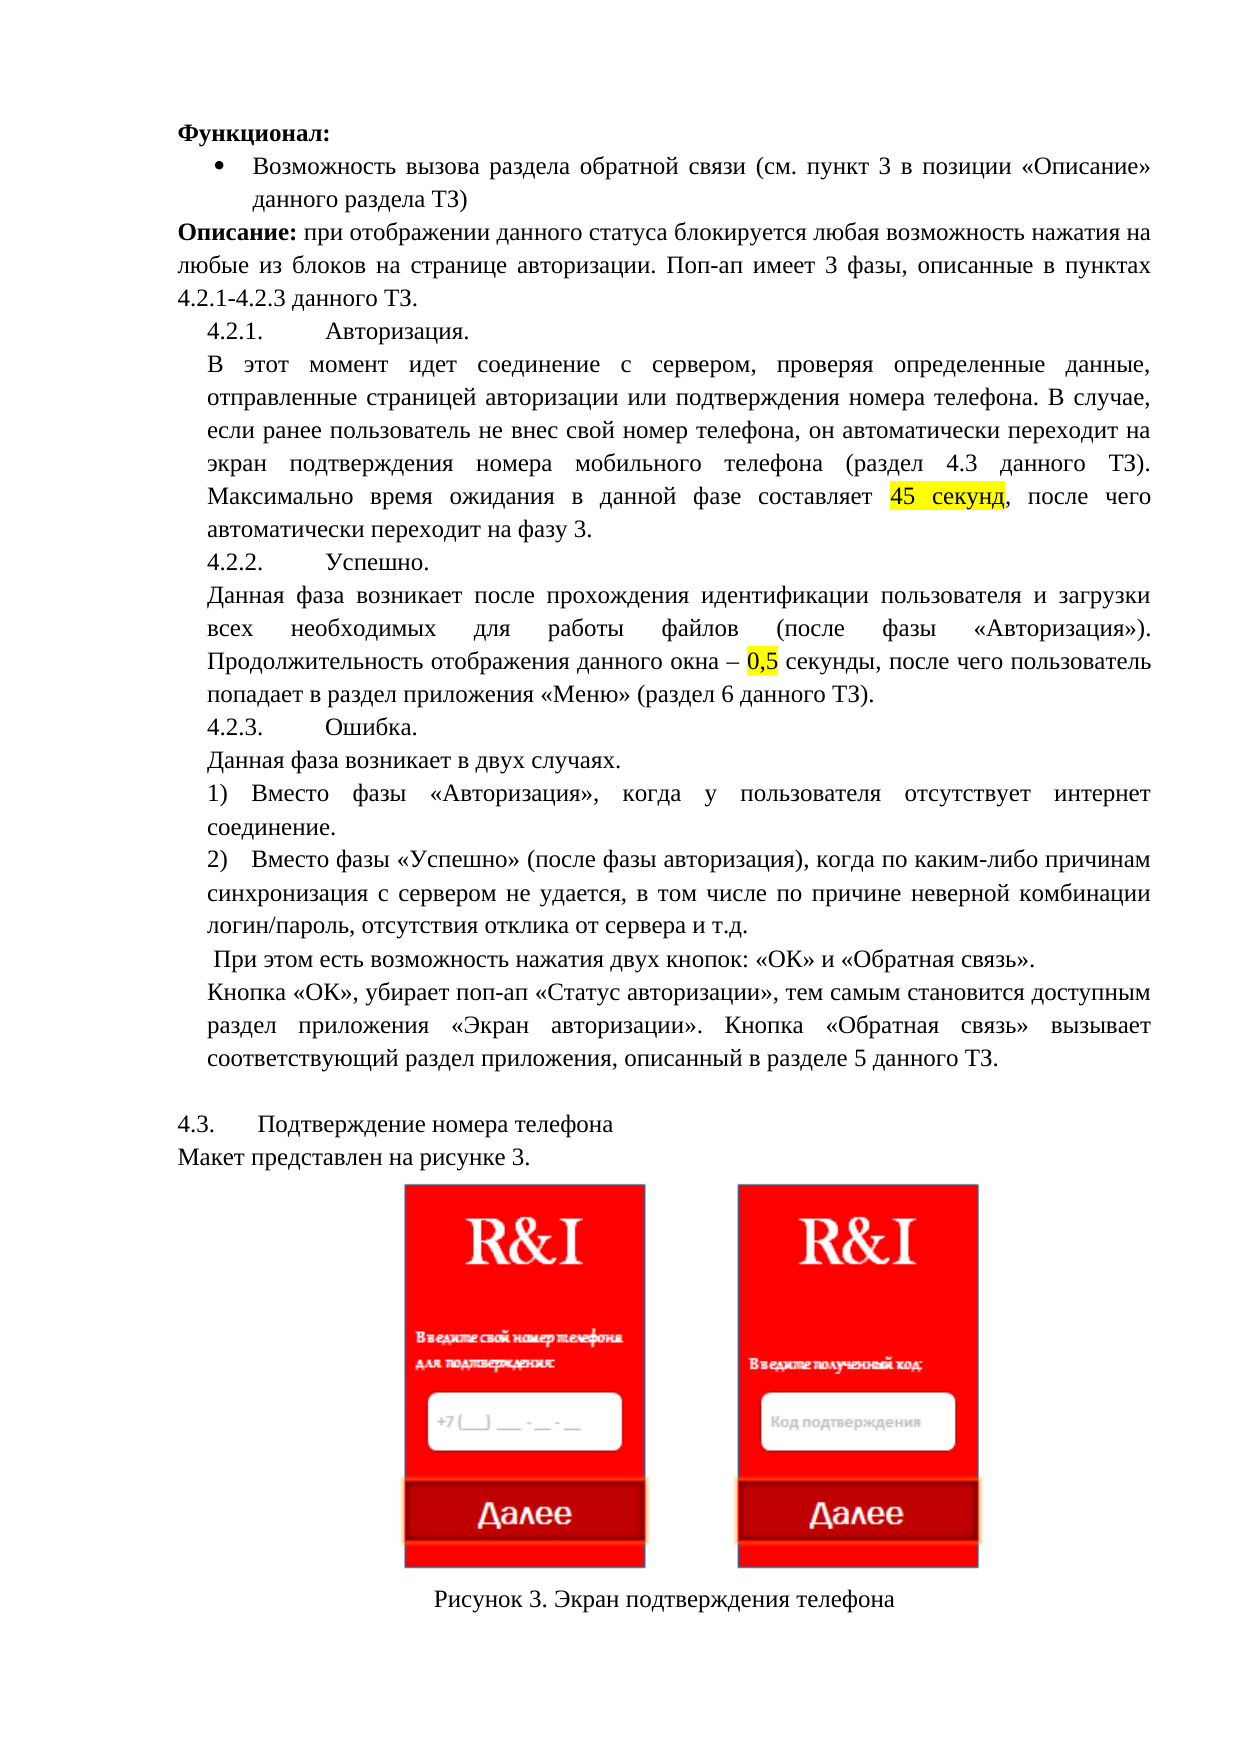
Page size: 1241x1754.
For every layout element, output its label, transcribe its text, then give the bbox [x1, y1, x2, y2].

text Описание: при отображении данного статуса блокируется любая возможность нажатия на любые из блоков на странице авторизации. Поп-ап имеет 3 фазы, описанные в пунктах 4.2.1-4.2.3 данного ТЗ. [177, 217, 1152, 312]
text Данная фаза возникает после прохождения идентификации пользователя и загрузки всех необходимых для работы файлов (после фазы «Авторизация»). Продолжительность отображения данного окна – 0,5 секунды, после чего пользователь попадает в раздел приложения «Меню» (раздел 6 данного ТЗ). [207, 580, 1152, 708]
text Данная фаза возникает в двух случаях. [207, 746, 1152, 774]
picture [289, 1174, 1040, 1581]
text Макет представлен на рисунке 3. [177, 1142, 1152, 1171]
text В этот момент идет соединение с сервером, проверяя определенные данные, отправленные страницей авторизации или подтверждения номера телефона. В случае, если ранее пользователь не внес свой номер телефона, он автоматически переходит на экран подтверждения номера мобильного телефона (раздел 4.3 данного ТЗ). Максимально время ожидания в данной фазе составляет 45 секунд, после чего автоматически переходит на фазу 3. [207, 349, 1152, 543]
list Ошибка. [207, 712, 1152, 741]
list Возможность вызова раздела обратной связи (см. пункт 3 в позиции «Описание» данного раздела ТЗ) [215, 151, 1152, 213]
list Вместо фазы «Успешно» (после фазы авторизация), когда по каким-либо причинам синхронизация с сервером не удается, в том числе по причине неверной комбинации логин/пароль, отсутствия отклика от сервера и т.д. [207, 844, 1152, 939]
list Успешно. [207, 547, 1152, 576]
text Рисунок 3. Экран подтверждения телефона [177, 1584, 1152, 1613]
list Вместо фазы «Авторизация», когда у пользователя отсутствует интернет соединение. [207, 778, 1152, 840]
text Кнопка «ОК», убирает поп-ап «Статус авторизации», тем самым становится доступным раздел приложения «Экран авторизации». Кнопка «Обратная связь» вызывает соответствующий раздел приложения, описанный в разделе 5 данного ТЗ. [207, 977, 1152, 1071]
list Подтверждение номера телефона [177, 1109, 1152, 1137]
list Авторизация. [207, 316, 1152, 345]
text При этом есть возможность нажатия двух кнопок: «ОК» и «Обратная связь». [207, 944, 1152, 972]
text Функционал: [177, 118, 1152, 147]
